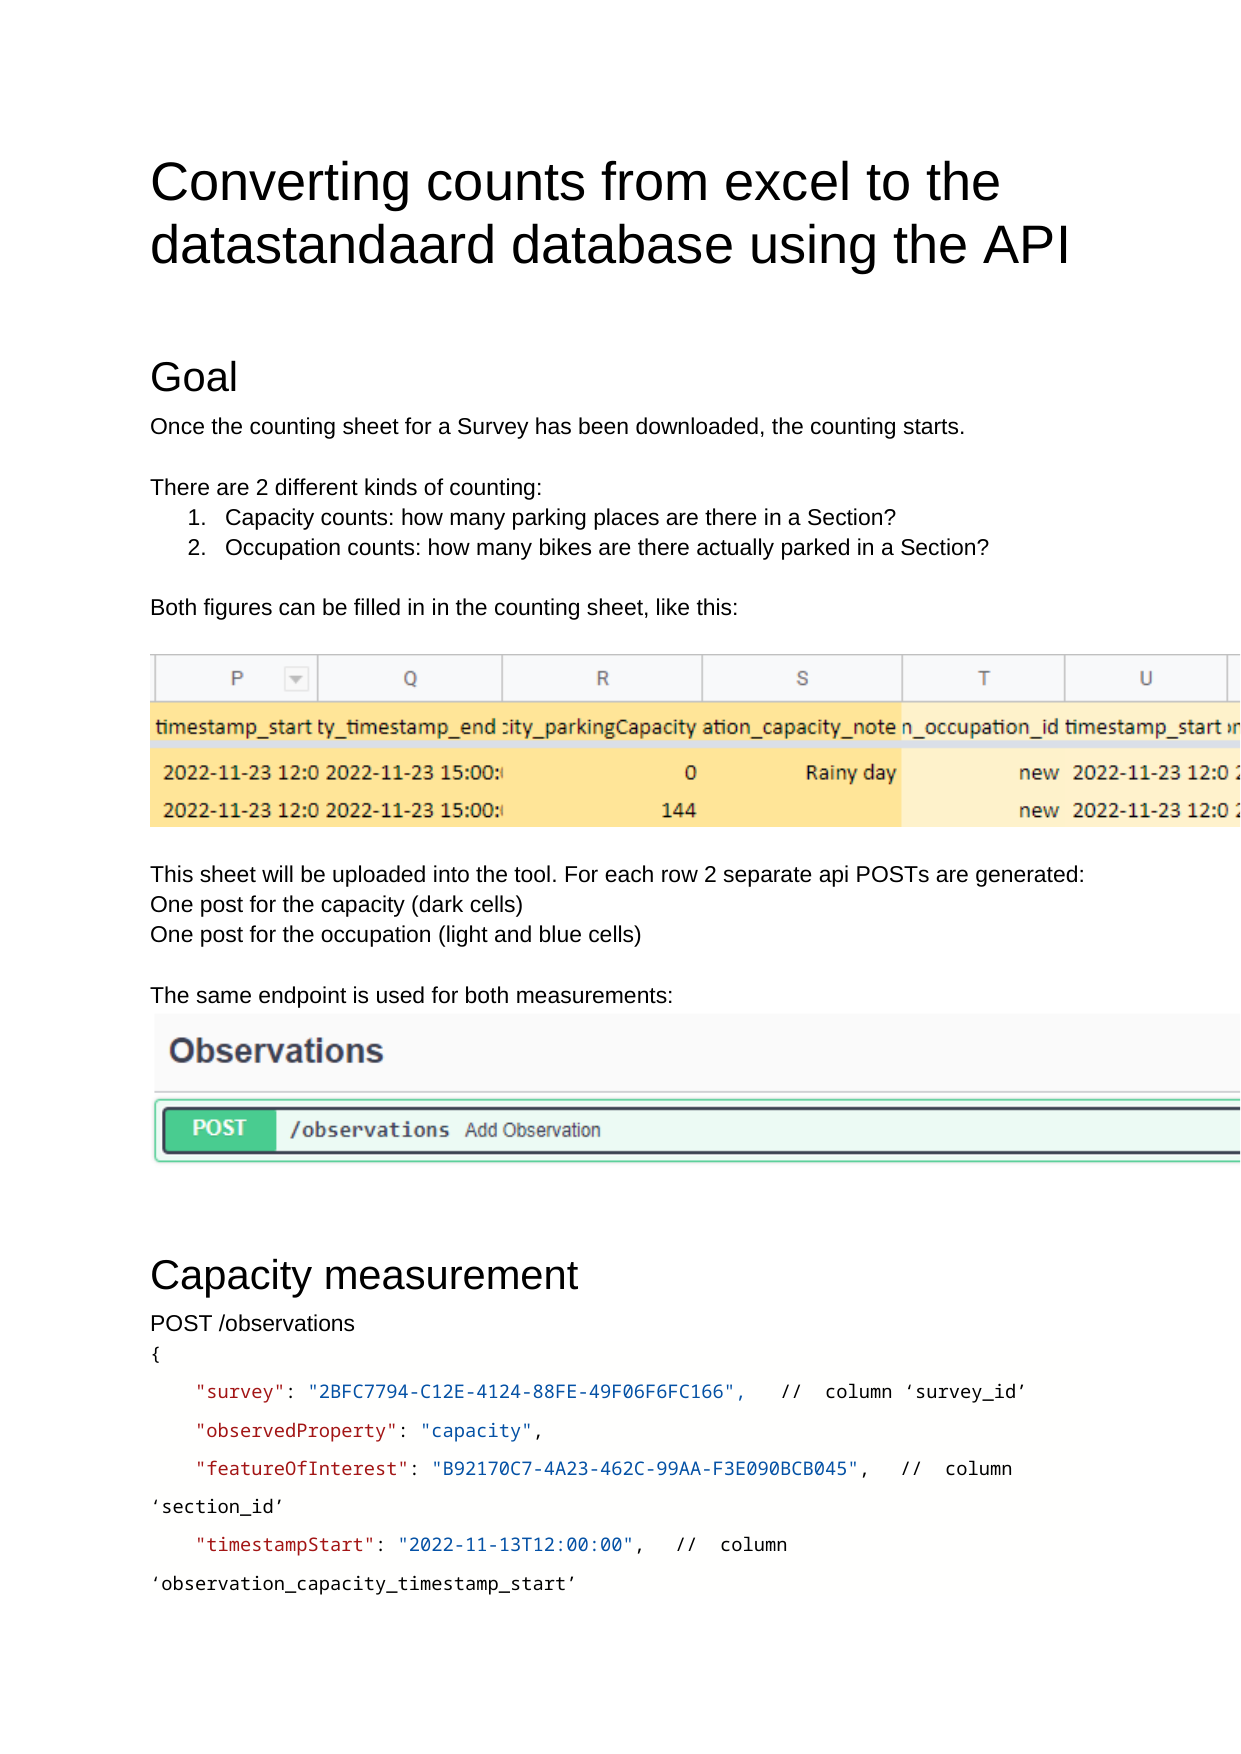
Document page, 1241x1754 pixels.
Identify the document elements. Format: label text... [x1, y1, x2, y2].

picture [150, 654, 1241, 827]
text { [150, 1341, 1090, 1366]
text "observedProperty": "capacity", [150, 1417, 1090, 1443]
text "timestampStart": "2022-11-13T12:00:00", // column ‘observation_capacity_timestamp_start’ [150, 1532, 1090, 1596]
text One post for the capacity (dark cells) [150, 891, 1090, 917]
text POST /observations [150, 1310, 1090, 1337]
text Both figures can be filled in in the counting sheet, like this: [150, 594, 1090, 621]
text One post for the occupation (light and blue cells) [150, 921, 1090, 947]
title Converting counts from excel to the datastandaard database using the API [150, 150, 1090, 274]
subtitle Capacity measurement [150, 1250, 1090, 1298]
list Occupation counts: how many bikes are there actually parked in a Section? [187, 534, 1090, 560]
text Once the counting sheet for a Survey has been downloaded, the counting starts. [150, 413, 1090, 439]
picture [150, 1011, 1241, 1175]
text The same endpoint is used for both measurements: [150, 982, 1090, 1008]
list Capacity counts: how many parking places are there in a Section? [187, 504, 1090, 530]
text "survey": "2BFC7794-C12E-4124-88FE-49F06F6FC166", // column ‘survey_id’ [150, 1379, 1090, 1404]
text "featureOfInterest": "B92170C7-4A23-462C-99AA-F3E090BCB045", // column ‘section_id’ [150, 1455, 1090, 1519]
text This sheet will be uploaded into the tool. For each row 2 separate api POSTs are generated: [150, 861, 1090, 887]
subtitle Goal [150, 353, 1090, 401]
text There are 2 different kinds of counting: [150, 473, 1090, 500]
